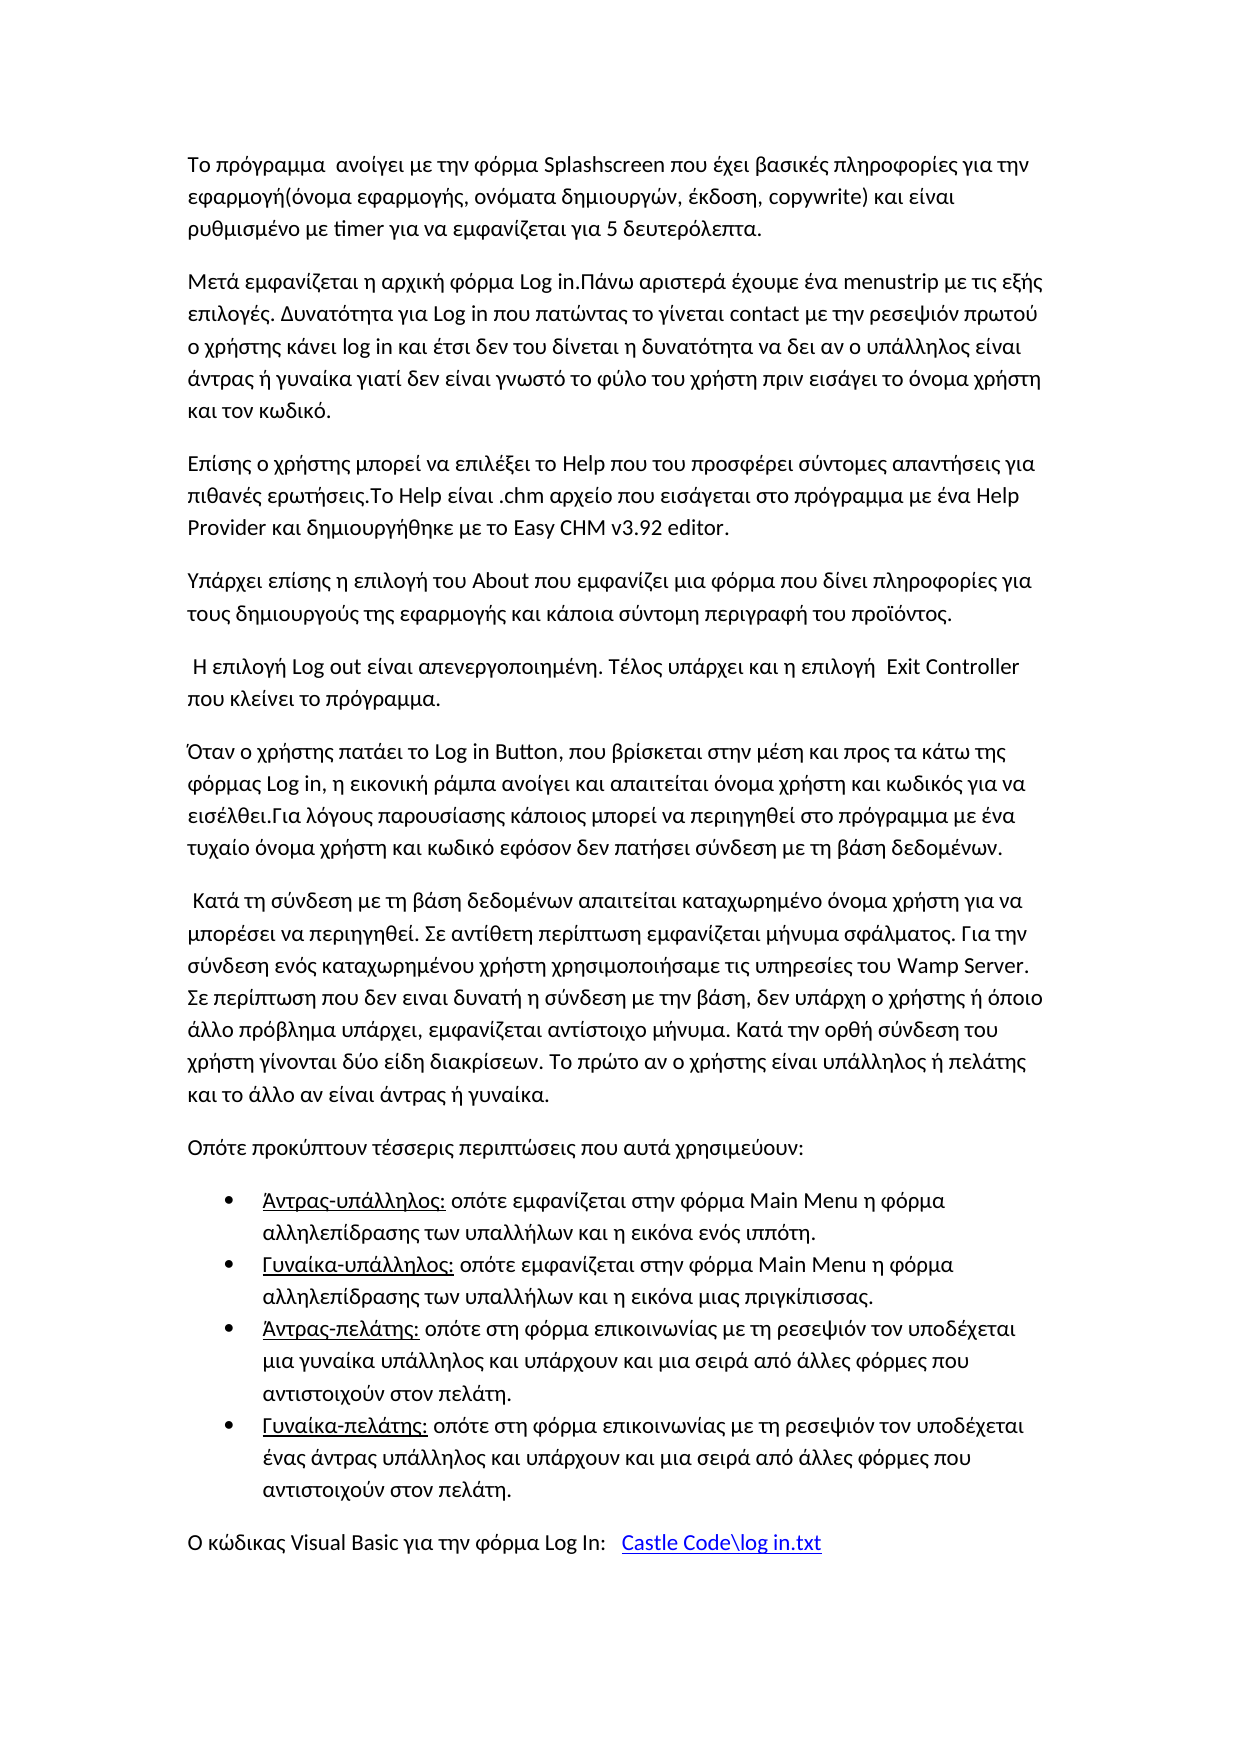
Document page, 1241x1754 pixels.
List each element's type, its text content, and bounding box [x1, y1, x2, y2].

text Όταν ο χρήστης πατάει το Log in Button, που βρίσκεται στην μέση και προς τα κάτω της φόρμας Log in, η εικονική ράμπα ανοίγει και απαιτείται όνομα χρήστη και κωδικός για να εισέλθει.Για λόγους παρουσίασης κάποιος μπορεί να περιηγηθεί στο πρόγραμμα με ένα τυχαίο όνομα χρήστη και κωδικό εφόσον δεν πατήσει σύνδεση με τη βάση δεδομένων. [187, 737, 1053, 862]
list Γυναίκα-υπάλληλος: οπότε εμφανίζεται στην φόρμα Μain Μenu η φόρμα αλληλεπίδρασης των υπαλλήλων και η εικόνα μιας πριγκίπισσας. [225, 1250, 1053, 1310]
list Άντρας-πελάτης: οπότε στη φόρμα επικοινωνίας με τη ρεσεψιόν τον υποδέχεται μια γυναίκα υπάλληλος και υπάρχουν και μια σειρά από άλλες φόρμες που αντιστοιχούν στον πελάτη. [225, 1314, 1053, 1407]
list Άντρας-υπάλληλος: οπότε εμφανίζεται στην φόρμα Μain Μenu η φόρμα αλληλεπίδρασης των υπαλλήλων και η εικόνα ενός ιππότη. [225, 1186, 1053, 1246]
text Οπότε προκύπτουν τέσσερις περιπτώσεις που αυτά χρησιμεύουν: [187, 1133, 1053, 1161]
text Το πρόγραμμα ανοίγει με την φόρμα Splashscreen που έχει βασικές πληροφορίες για την εφαρμογή(όνομα εφαρμογής, ονόματα δημιουργών, έκδοση, copywrite) και είναι ρυθμισμένο με timer για να εμφανίζεται για 5 δευτερόλεπτα. [187, 150, 1053, 242]
text Υπάρχει επίσης η επιλογή του About που εμφανίζει μια φόρμα που δίνει πληροφορίες για τους δημιουργούς της εφαρμογής και κάποια σύντομη περιγραφή του προϊόντος. [187, 567, 1053, 627]
text Κατά τη σύνδεση με τη βάση δεδομένων απαιτείται καταχωρημένο όνομα χρήστη για να μπορέσει να περιηγηθεί. Σε αντίθετη περίπτωση εμφανίζεται μήνυμα σφάλματος. Για την σύνδεση ενός καταχωρημένου χρήστη χρησιμοποιήσαμε τις υπηρεσίες του Wamp Server. Σε περίπτωση που δεν ειναι δυνατή η σύνδεση με την βάση, δεν υπάρχη ο χρήστης ή όποιο άλλο πρόβλημα υπάρχει, εμφανίζεται αντίστοιχο μήνυμα. Κατά την ορθή σύνδεση του χρήστη γίνονται δύο είδη διακρίσεων. Το πρώτο αν ο χρήστης είναι υπάλληλος ή πελάτης και το άλλο αν είναι άντρας ή γυναίκα. [187, 887, 1053, 1108]
list Γυναίκα-πελάτης: οπότε στη φόρμα επικοινωνίας με τη ρεσεψιόν τον υποδέχεται ένας άντρας υπάλληλος και υπάρχουν και μια σειρά από άλλες φόρμες που αντιστοιχούν στον πελάτη. [225, 1411, 1053, 1503]
text Ο κώδικας Visual Basic για την φόρμα Log In: Castle Code\log in.txt [187, 1528, 1053, 1556]
text Επίσης ο χρήστης μπορεί να επιλέξει το Help που του προσφέρει σύντομες απαντήσεις για πιθανές ερωτήσεις.Το Help είναι .chm αρχείο που εισάγεται στο πρόγραμμα με ένα Help Provider και δημιουργήθηκε με το Easy CHM v3.92 editor. [187, 449, 1053, 542]
text Μετά εμφανίζεται η αρχική φόρμα Log in.Πάνω αριστερά έχουμε ένα menustrip με τις εξής επιλογές. Δυνατότητα για Log in που πατώντας το γίνεται contact με την ρεσεψιόν πρωτού ο χρήστης κάνει log in και έτσι δεν του δίνεται η δυνατότητα να δει αν ο υπάλληλος είναι άντρας ή γυναίκα γιατί δεν είναι γνωστό το φύλο του χρήστη πριν εισάγει το όνομα χρήστη και τον κωδικό. [187, 267, 1053, 424]
text Η επιλογή Log out είναι απενεργοποιημένη. Τέλος υπάρχει και η επιλογή Exit Controller που κλείνει το πρόγραμμα. [187, 652, 1053, 712]
